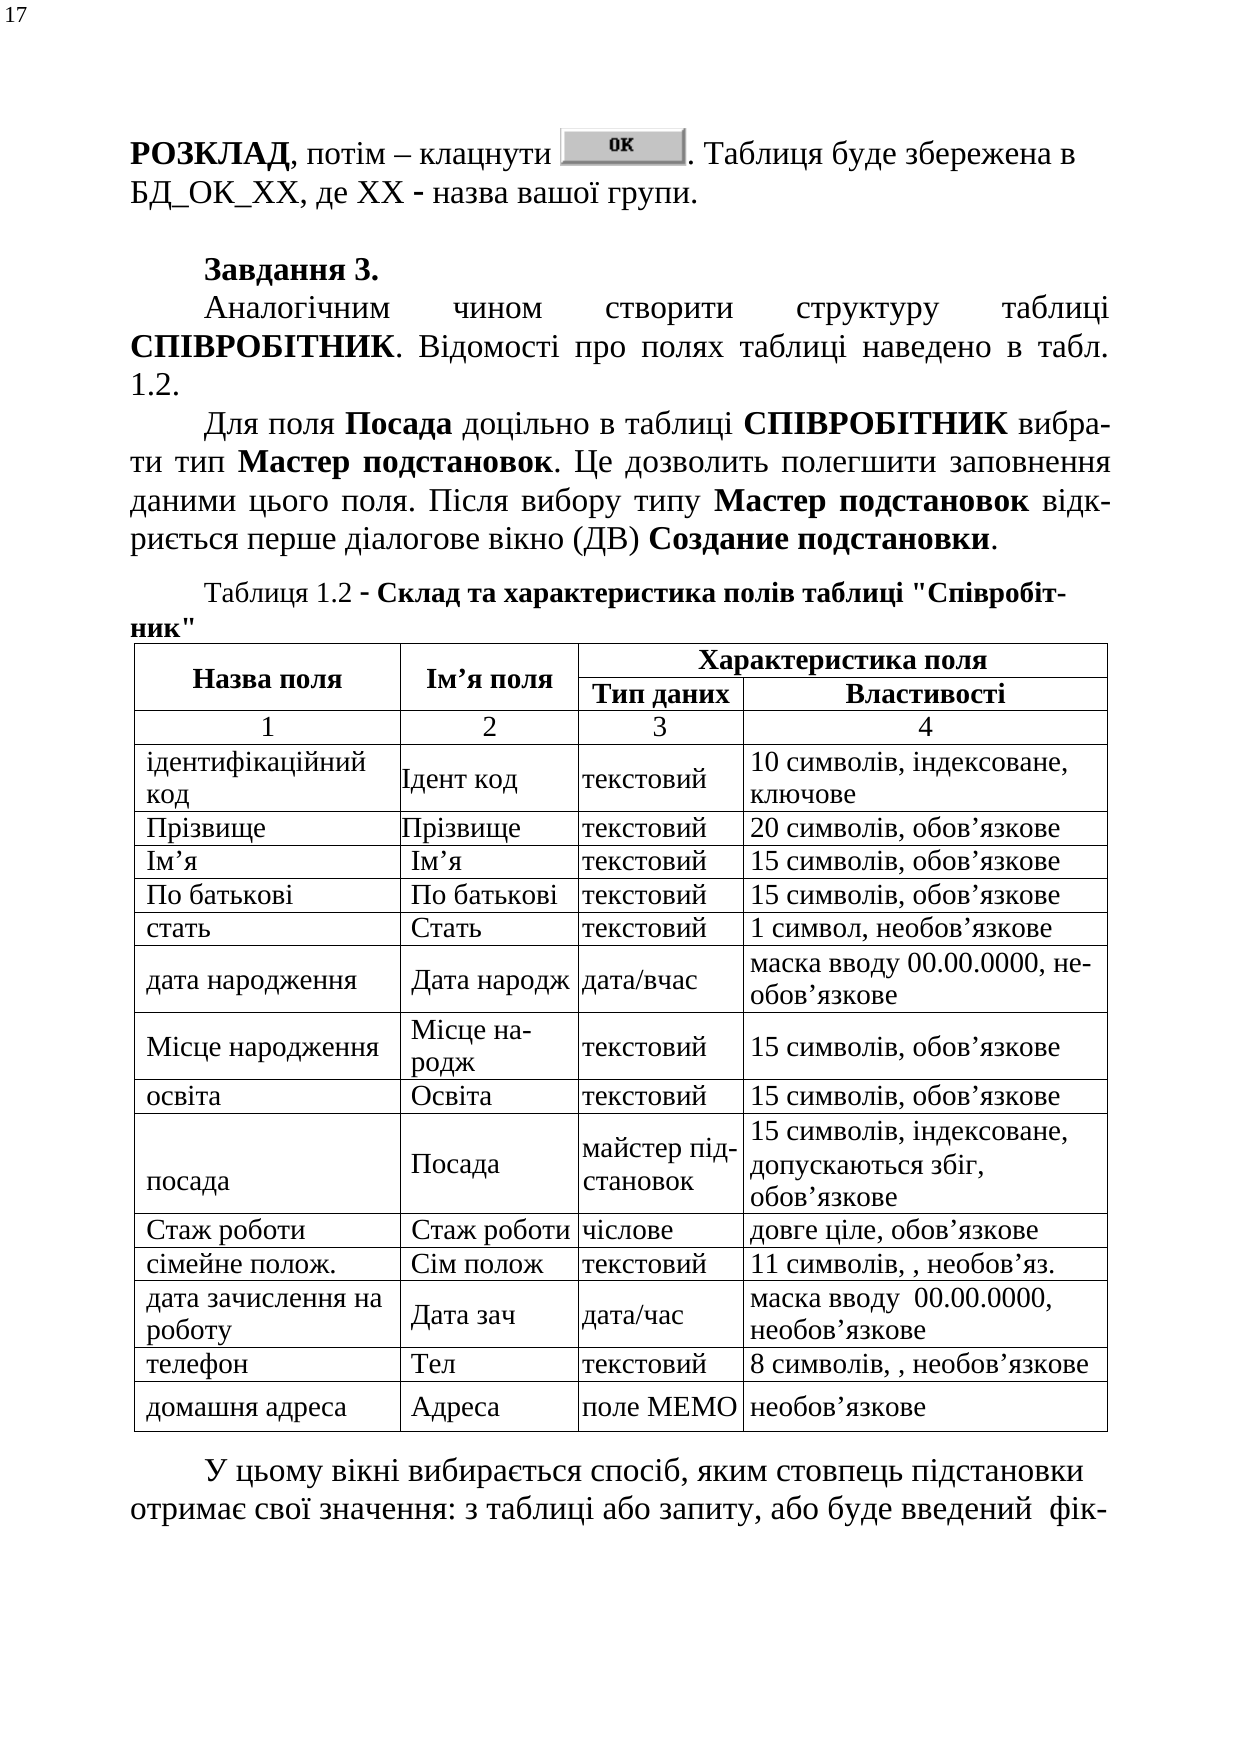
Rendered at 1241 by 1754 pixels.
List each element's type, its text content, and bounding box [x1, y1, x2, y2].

table_cell Освіта [401, 1080, 578, 1112]
table_cell дата зачислення на роботу [135, 1281, 400, 1347]
text Для поля Посада доцільно в таблиці СПІВРОБІТНИК вибра- ти тип Мастер подстановок. Це дозволить полегшити заповнення даними цього поля. Після вибору типу Мастер подстановок відк- риється перше діалогове вікно (ДВ) Создание подстановки. [130, 403, 1111, 556]
table_cell майстер під- становок [579, 1114, 743, 1213]
table_cell текстовий [579, 1348, 743, 1381]
table_cell 1 символ, необов’язкове [744, 913, 1107, 945]
table_cell довге ціле, обов’язкове [744, 1214, 1107, 1247]
table_cell 10 символів, індексоване, ключове [744, 745, 1107, 811]
table_cell По батькові [135, 879, 400, 912]
table_cell маска вводу 00.00.0000, необов’язкове [744, 1281, 1107, 1347]
subtitle Завдання 3. [204, 250, 1134, 288]
table_cell сімейне полож. [135, 1248, 400, 1280]
table_cell Посада [401, 1114, 578, 1213]
table_cell Сім полож [401, 1248, 578, 1280]
table_cell Прізвище [401, 812, 578, 844]
table_cell текстовий [579, 1013, 743, 1079]
table_cell Дата зач [401, 1281, 578, 1347]
table_cell 15 символів, обов’язкове [744, 1013, 1107, 1079]
table_cell Тел [401, 1348, 578, 1381]
table_cell дата народження [135, 946, 400, 1012]
table_cell дата/час [579, 1281, 743, 1347]
table_cell 15 символів, обов’язкове [744, 846, 1107, 878]
picture [560, 128, 687, 166]
table_cell текстовий [579, 812, 743, 844]
table_cell 11 символів, , необов’яз. [744, 1248, 1107, 1280]
text РОЗКЛАД, потім – клацнути . Таблиця буде збережена в БД_ОК_ХХ, де ХХ  назва вашої групи. [130, 128, 1134, 211]
table_cell необов’язкове [744, 1382, 1107, 1431]
table_cell 3 [579, 711, 743, 744]
text Аналогічним чином створити структуру таблиці СПІВРОБІТНИК. Відомості про полях таблиці наведено в табл. 1.2. [130, 288, 1110, 403]
table_cell 15 символів, обов’язкове [744, 1080, 1107, 1112]
table_cell посада [135, 1114, 400, 1213]
table_cell Адреса [401, 1382, 578, 1431]
table_cell телефон [135, 1348, 400, 1381]
table_cell текстовий [579, 1248, 743, 1280]
table_cell текстовий [579, 879, 743, 912]
table_header Назва поля [135, 644, 400, 710]
table_cell стать [135, 913, 400, 945]
table_cell текстовий [579, 913, 743, 945]
table_cell Ідент код [401, 745, 578, 811]
text У цьому вікні вибирається спосіб, яким стовпець підстановки отримає свої значення: з таблиці або запиту, або буде введений фік- [130, 1450, 1134, 1527]
table_cell дата/вчас [579, 946, 743, 1012]
table_cell текстовий [579, 1080, 743, 1112]
table_cell Дата народж [401, 946, 578, 1012]
table_cell освіта [135, 1080, 400, 1112]
table_cell Стаж роботи [401, 1214, 578, 1247]
table_cell 1 [135, 711, 400, 744]
table_cell Прізвище [135, 812, 400, 844]
text ник" [130, 610, 1134, 643]
table_cell 4 [744, 711, 1107, 744]
table_cell По батькові [401, 879, 578, 912]
table_cell текстовий [579, 745, 743, 811]
table_header Характеристика поля [579, 644, 1107, 677]
table_cell текстовий [579, 846, 743, 878]
table_cell Властивості [744, 678, 1107, 710]
text Таблиця 1.2  Склад та характеристика полів таблиці "Співробіт- [204, 576, 1134, 609]
table_header Ім’я поля [401, 644, 578, 710]
table_cell Стать [401, 913, 578, 945]
table_cell 2 [401, 711, 578, 744]
table_cell домашня адреса [135, 1382, 400, 1431]
table_cell чіслове [579, 1214, 743, 1247]
table_cell Місце народження [135, 1013, 400, 1079]
table_cell маска вводу 00.00.0000, не- обов’язкове [744, 946, 1107, 1012]
table_cell Місце на- родж [401, 1013, 578, 1079]
table_cell 15 символів, обов’язкове [744, 879, 1107, 912]
table_cell Ім’я [135, 846, 400, 878]
table_cell 8 символів, , необов’язкове [744, 1348, 1107, 1381]
table_cell Тип даних [579, 678, 743, 710]
table_cell Ім’я [401, 846, 578, 878]
table_cell поле МЕМО [579, 1382, 743, 1431]
table_cell 15 символів, індексоване, допускаються збіг, обов’язкове [744, 1114, 1107, 1213]
table_cell 20 символів, обов’язкове [744, 812, 1107, 844]
table_cell Стаж роботи [135, 1214, 400, 1247]
table_cell ідентифікаційний код [135, 745, 400, 811]
